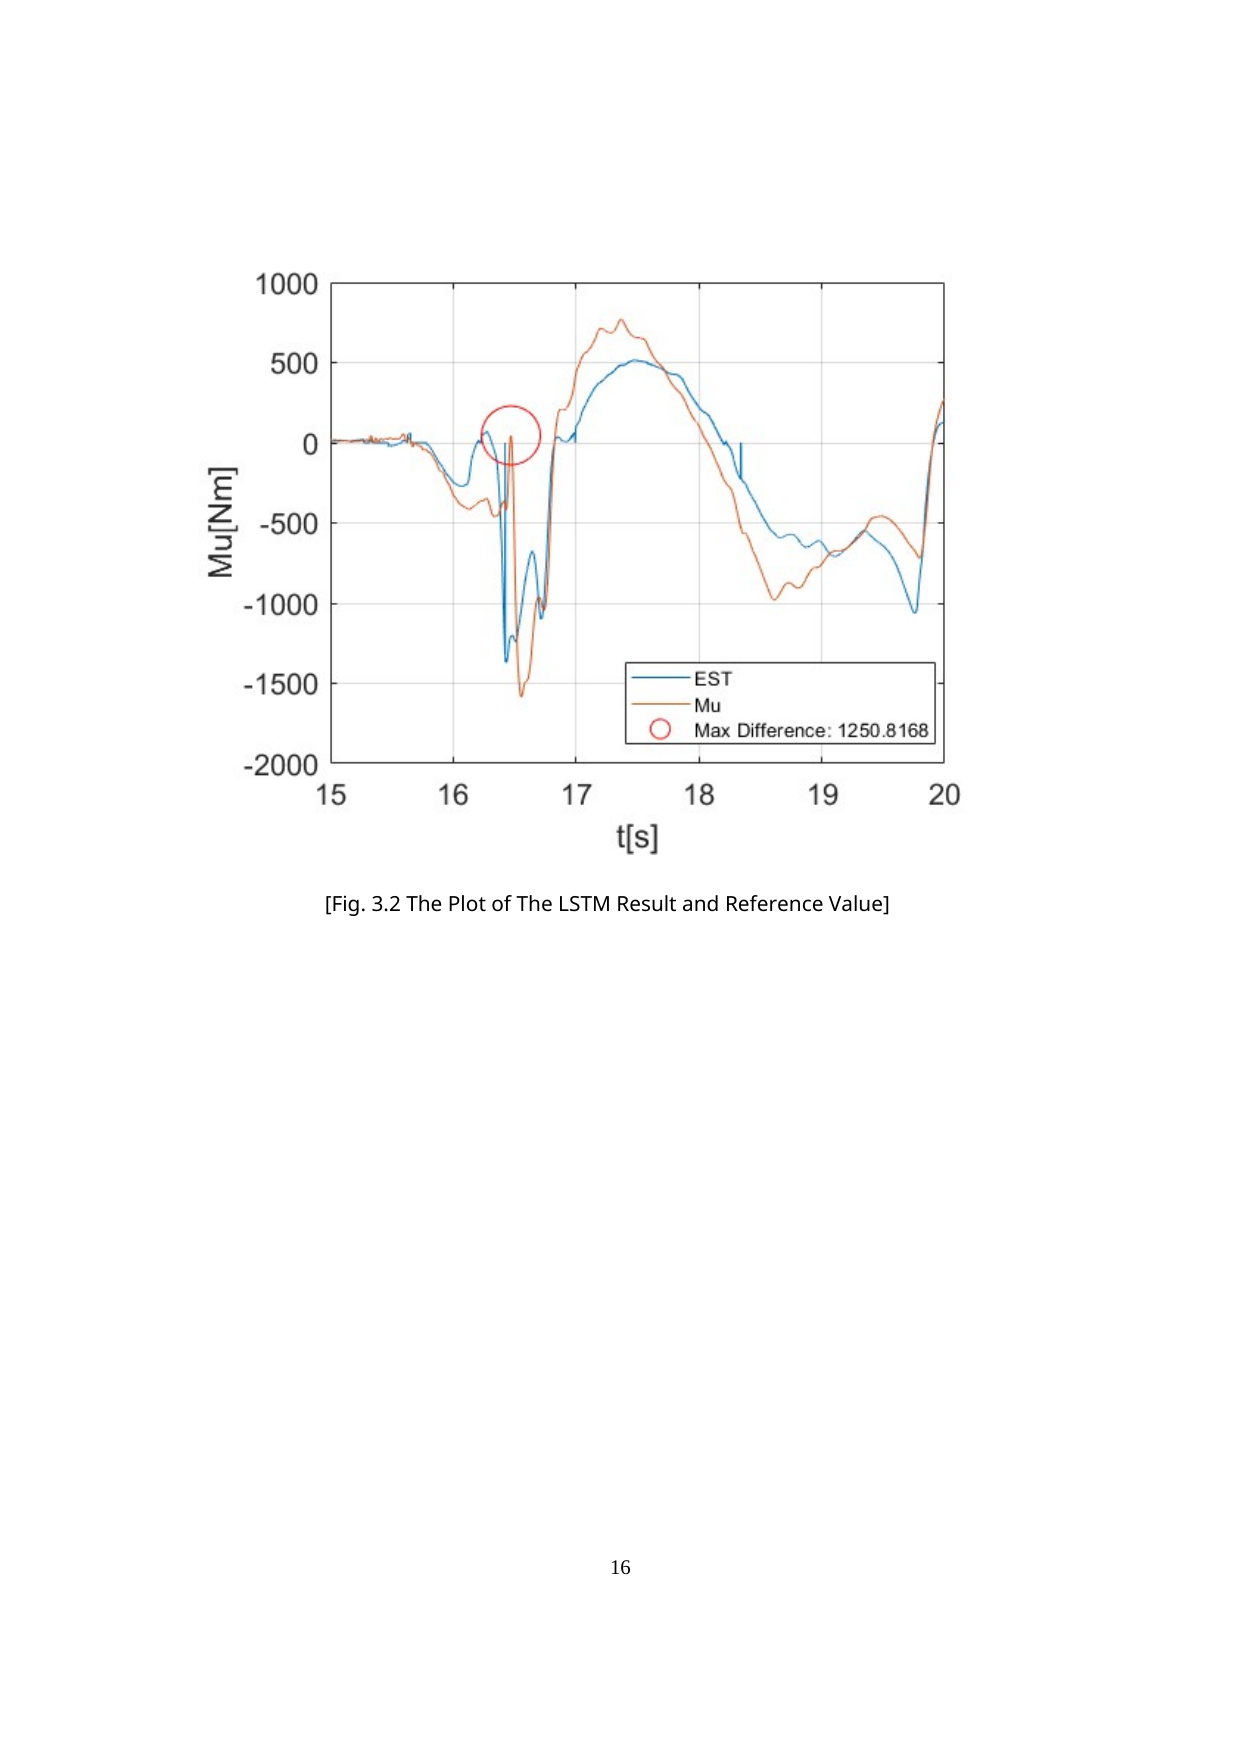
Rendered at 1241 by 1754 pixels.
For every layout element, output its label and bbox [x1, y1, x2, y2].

picture [198, 237, 1023, 855]
